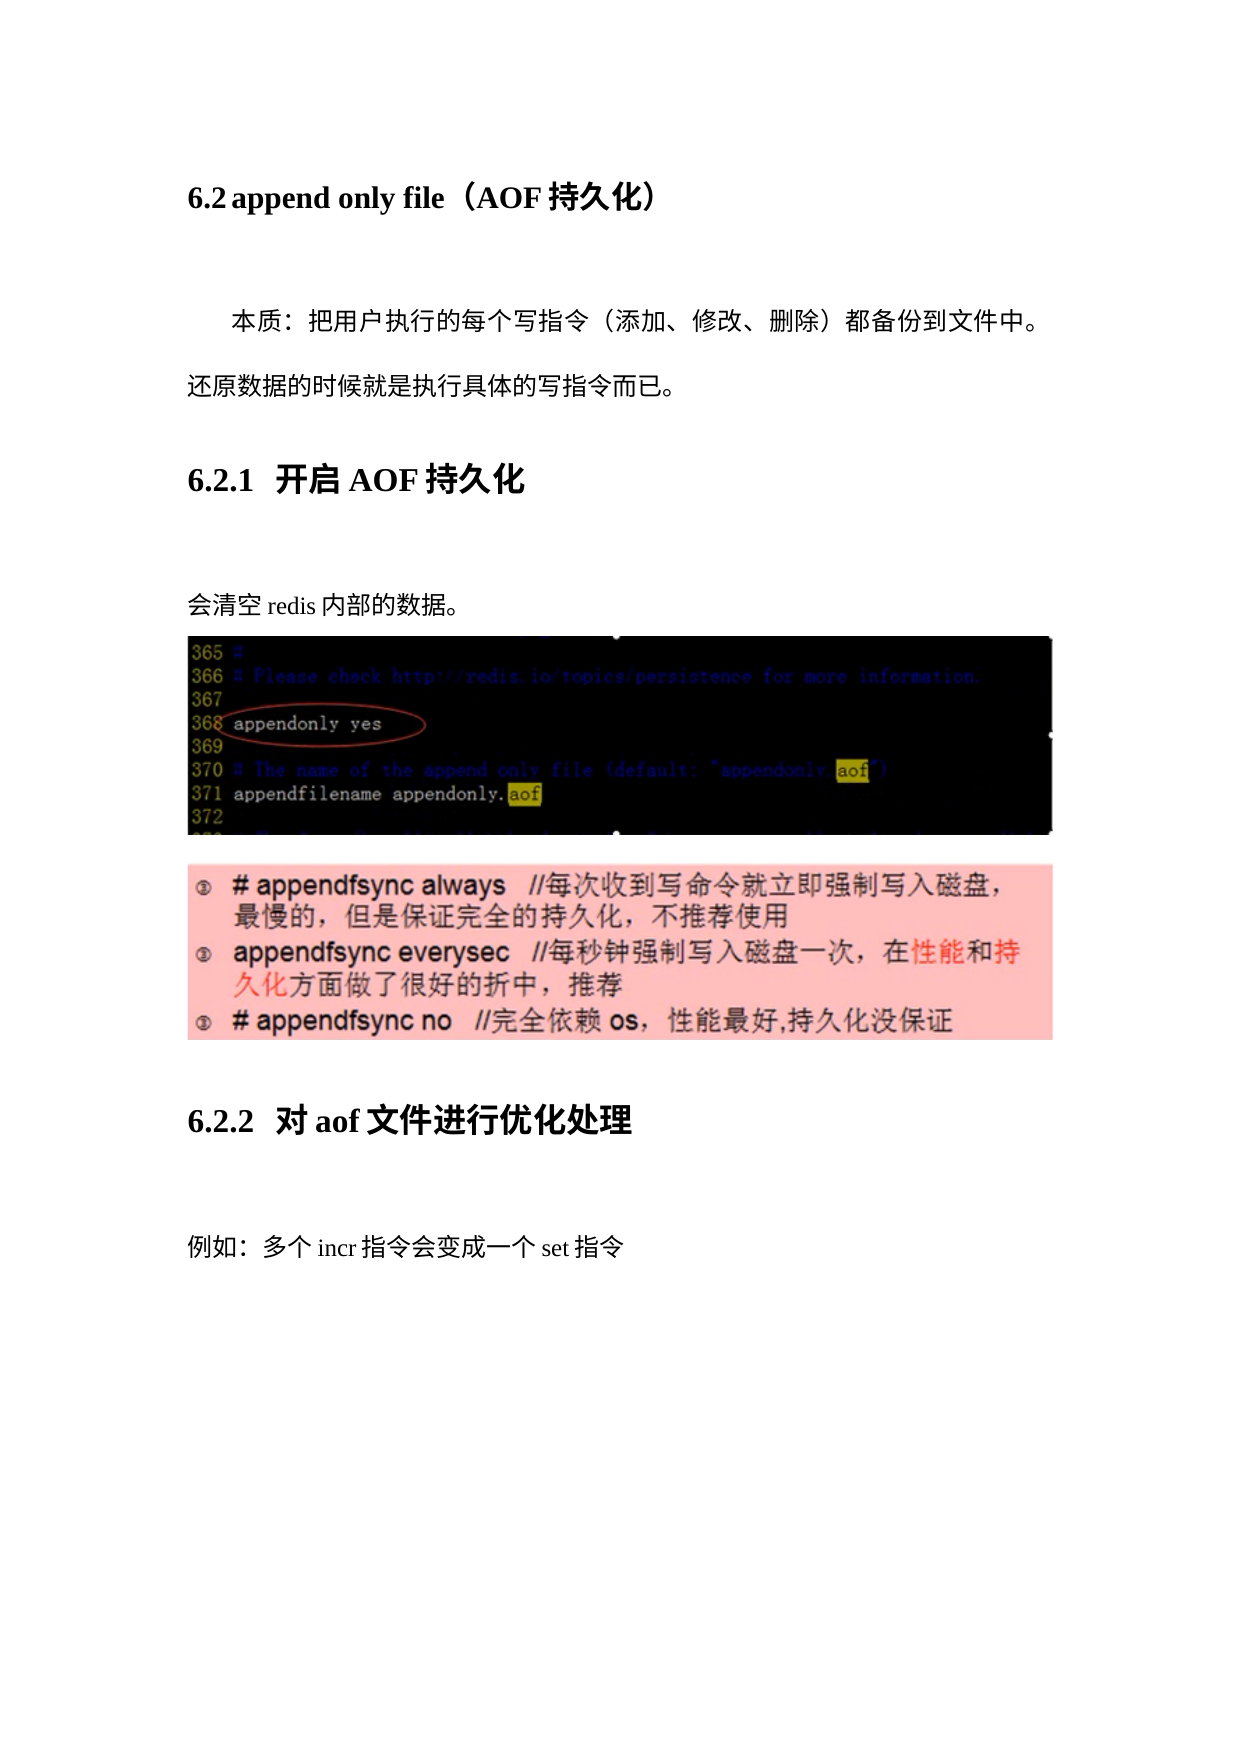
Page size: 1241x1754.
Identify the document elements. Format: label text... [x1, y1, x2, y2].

subtitle 对aof文件进行优化处理 [187, 1086, 1053, 1151]
text 本质：把用户执行的每个写指令（添加、修改、删除）都备份到文件中。还原数据的时候就是执行具体的写指令而已。 [187, 287, 1053, 417]
picture [187, 636, 1053, 835]
subtitle append only file（AOF持久化） [187, 162, 1053, 227]
picture [187, 863, 1053, 1040]
subtitle 开启AOF持久化 [187, 444, 1053, 509]
text 例如：多个incr指令会变成一个set指令 [187, 1213, 1053, 1278]
text 会清空redis内部的数据。 [187, 571, 1053, 636]
